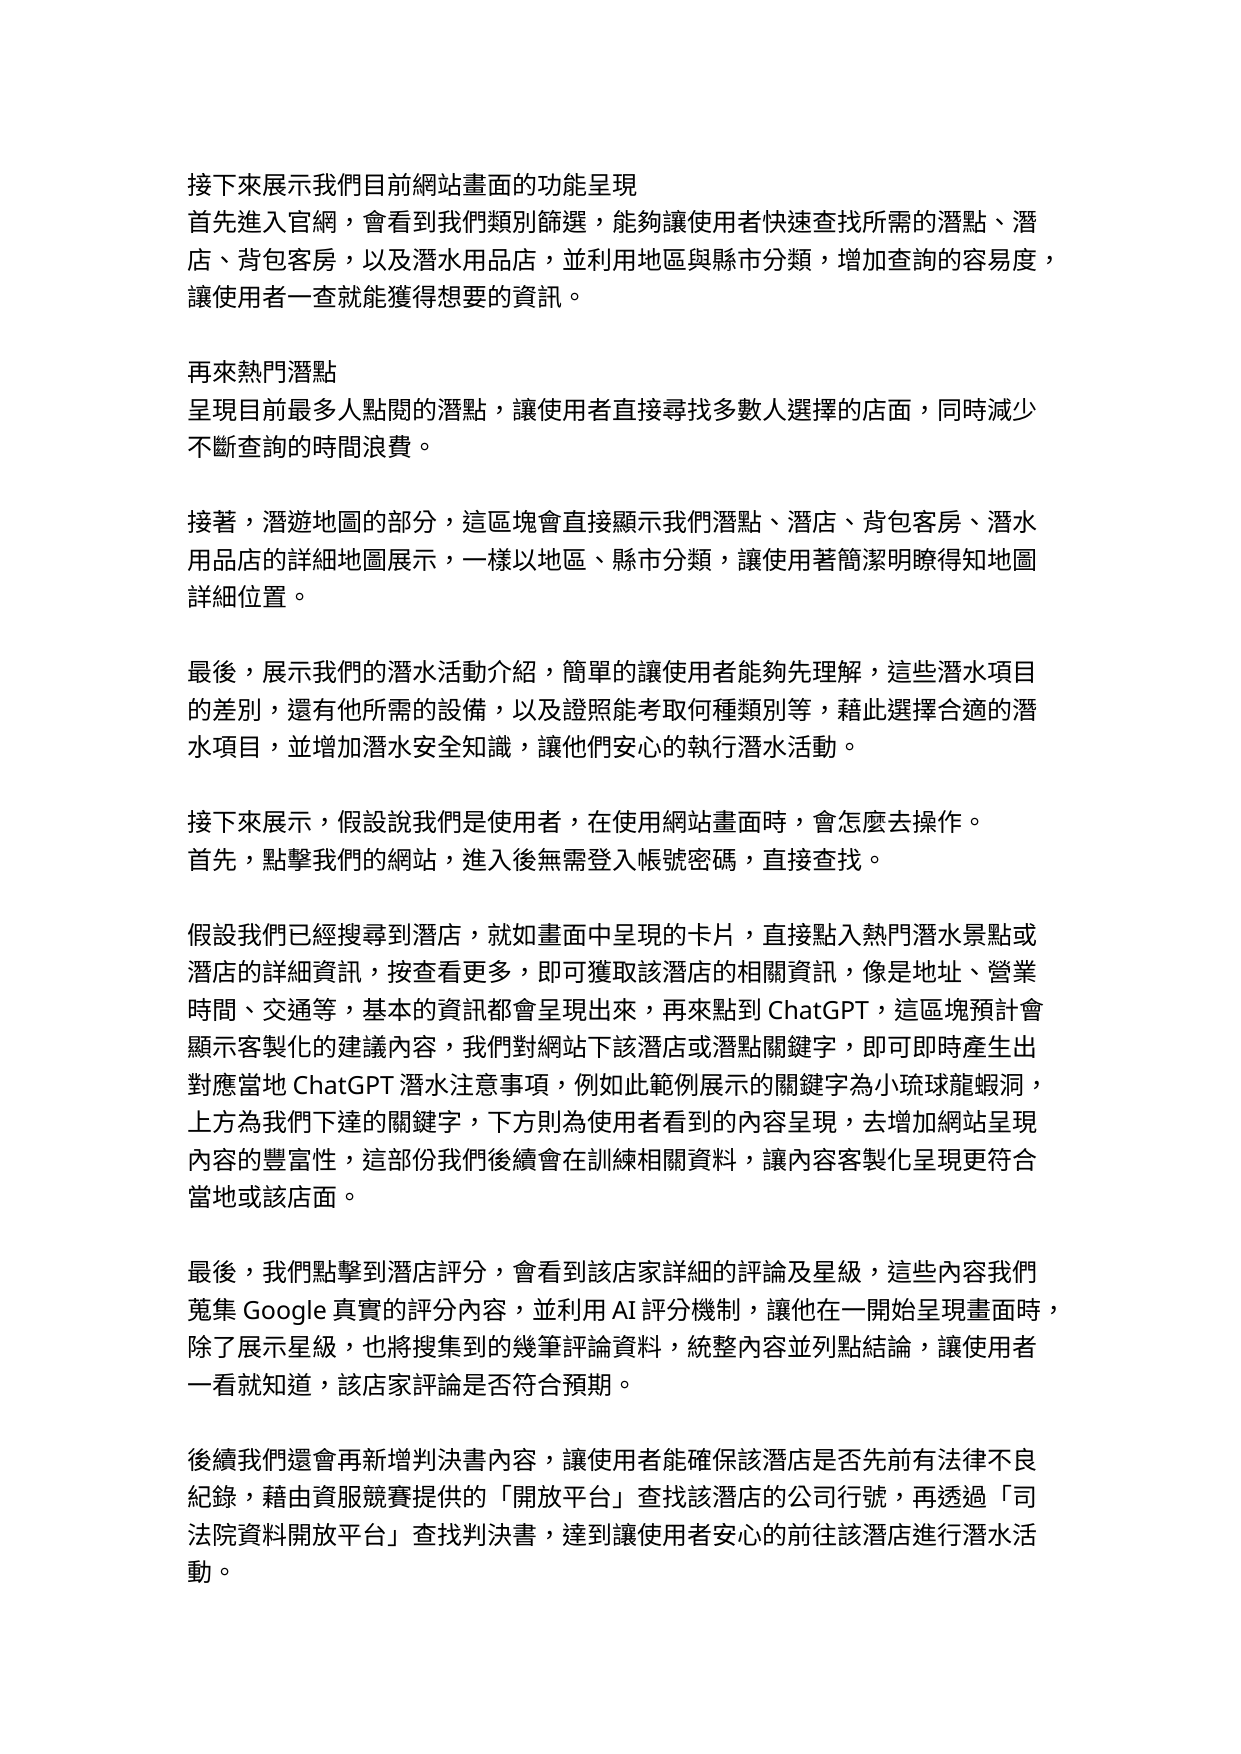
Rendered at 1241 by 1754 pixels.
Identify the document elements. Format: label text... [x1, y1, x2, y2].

text 後續我們還會再新增判決書內容，讓使用者能確保該潛店是否先前有法律不良紀錄，藉由資服競賽提供的「開放平台」查找該潛店的公司行號，再透過「司法院資料開放平台」查找判決書，達到讓使用者安心的前往該潛店進行潛水活動。 [187, 1439, 1053, 1589]
text 再來熱門潛點 [187, 352, 1053, 389]
text 最後，展示我們的潛水活動介紹，簡單的讓使用者能夠先理解，這些潛水項目的差別，還有他所需的設備，以及證照能考取何種類別等，藉此選擇合適的潛水項目，並增加潛水安全知識，讓他們安心的執行潛水活動。 [187, 652, 1053, 764]
text 假設我們已經搜尋到潛店，就如畫面中呈現的卡片，直接點入熱門潛水景點或潛店的詳細資訊，按查看更多，即可獲取該潛店的相關資訊，像是地址、營業時間、交通等，基本的資訊都會呈現出來，再來點到ChatGPT，這區塊預計會顯示客製化的建議內容，我們對網站下該潛店或潛點關鍵字，即可即時產生出對應當地ChatGPT潛水注意事項，例如此範例展示的關鍵字為小琉球龍蝦洞，上方為我們下達的關鍵字，下方則為使用者看到的內容呈現，去增加網站呈現內容的豐富性，這部份我們後續會在訓練相關資料，讓內容客製化呈現更符合當地或該店面。 [187, 914, 1053, 1214]
text 首先進入官網，會看到我們類別篩選，能夠讓使用者快速查找所需的潛點、潛店、背包客房，以及潛水用品店，並利用地區與縣市分類，增加查詢的容易度，讓使用者一查就能獲得想要的資訊。 [187, 202, 1053, 314]
text 最後，我們點擊到潛店評分，會看到該店家詳細的評論及星級，這些內容我們蒐集Google真實的評分內容，並利用AI評分機制，讓他在一開始呈現畫面時，除了展示星級，也將搜集到的幾筆評論資料，統整內容並列點結論，讓使用者一看就知道，該店家評論是否符合預期。 [187, 1252, 1053, 1402]
text 接下來展示，假設說我們是使用者，在使用網站畫面時，會怎麼去操作。 [187, 802, 1053, 839]
text 首先，點擊我們的網站，進入後無需登入帳號密碼，直接查找。 [187, 839, 1053, 877]
text 呈現目前最多人點閱的潛點，讓使用者直接尋找多數人選擇的店面，同時減少不斷查詢的時間浪費。 [187, 389, 1053, 464]
text 接著，潛遊地圖的部分，這區塊會直接顯示我們潛點、潛店、背包客房、潛水用品店的詳細地圖展示，一樣以地區、縣市分類，讓使用著簡潔明瞭得知地圖詳細位置。 [187, 502, 1053, 614]
text 接下來展示我們目前網站畫面的功能呈現 [187, 164, 1053, 202]
